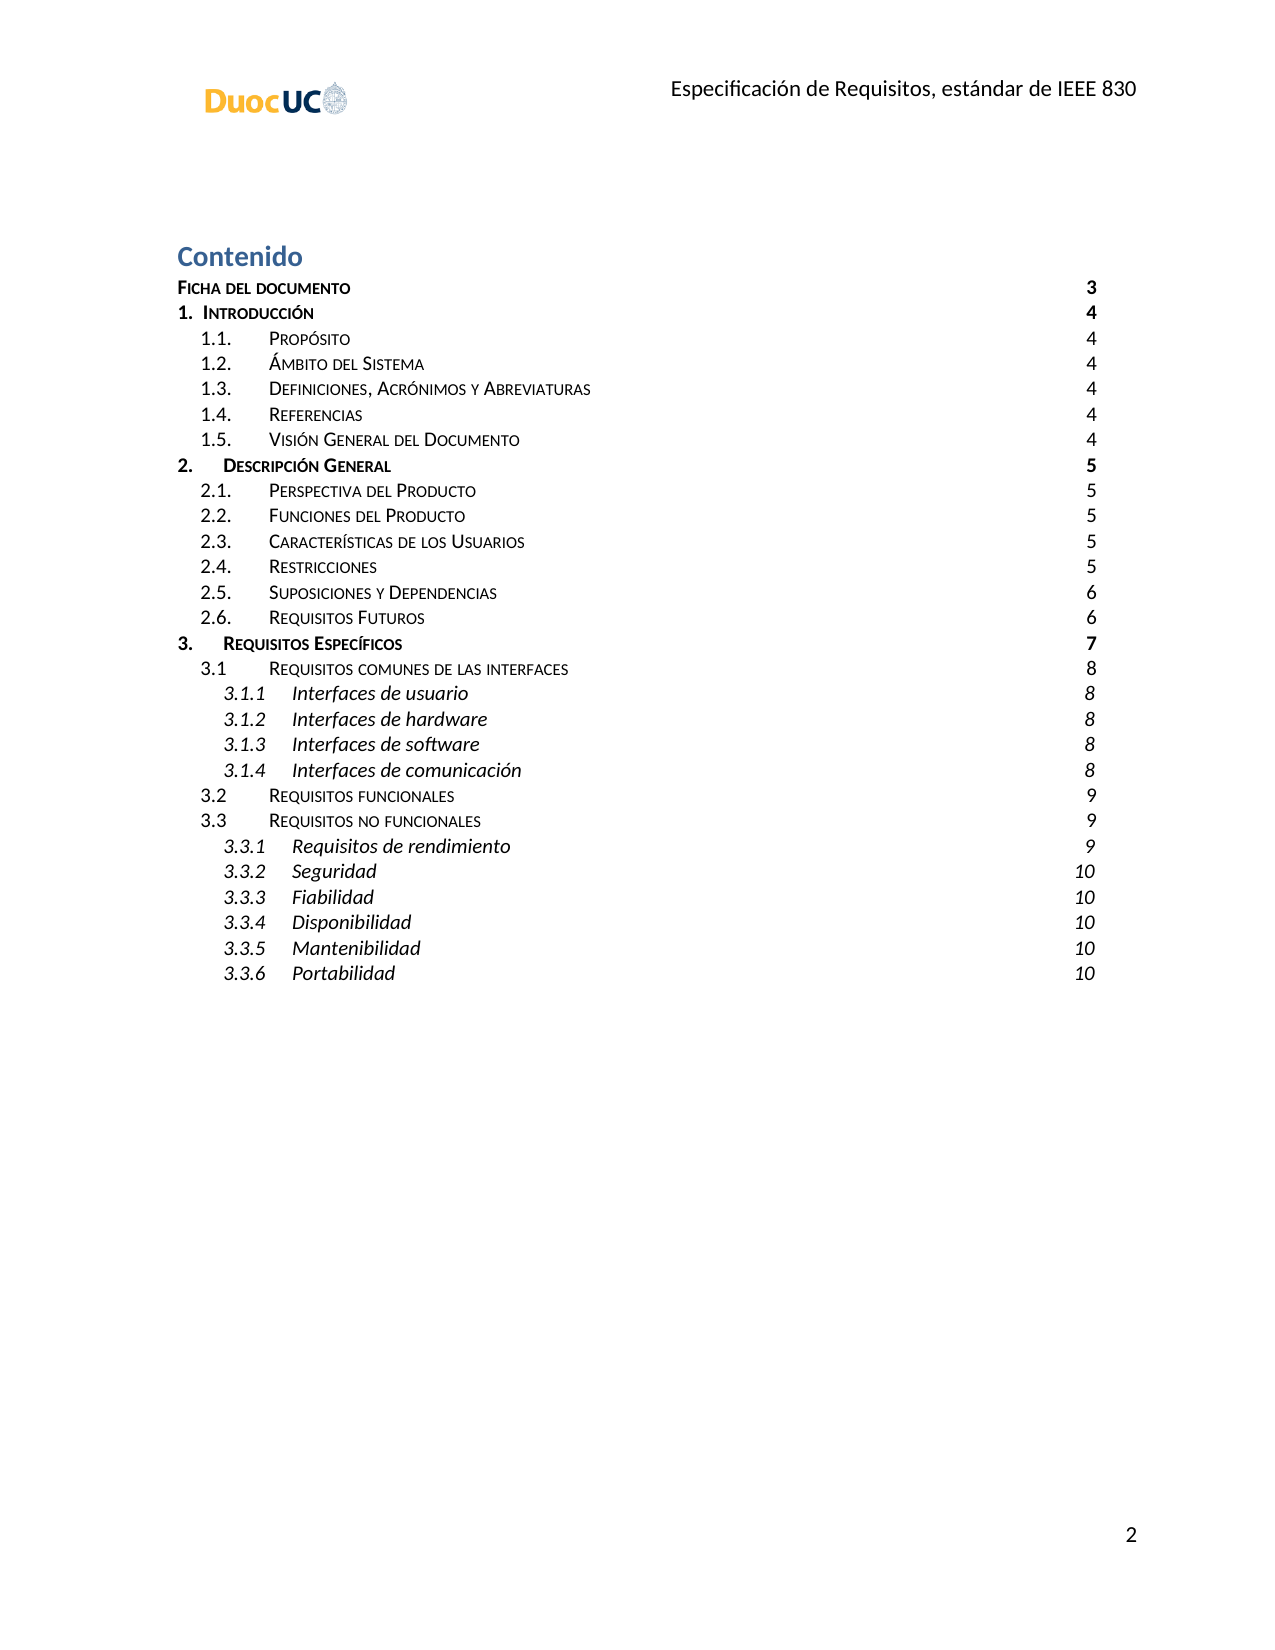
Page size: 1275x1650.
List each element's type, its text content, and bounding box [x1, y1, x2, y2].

text Contenido [177, 238, 1137, 274]
picture [198, 78, 352, 117]
